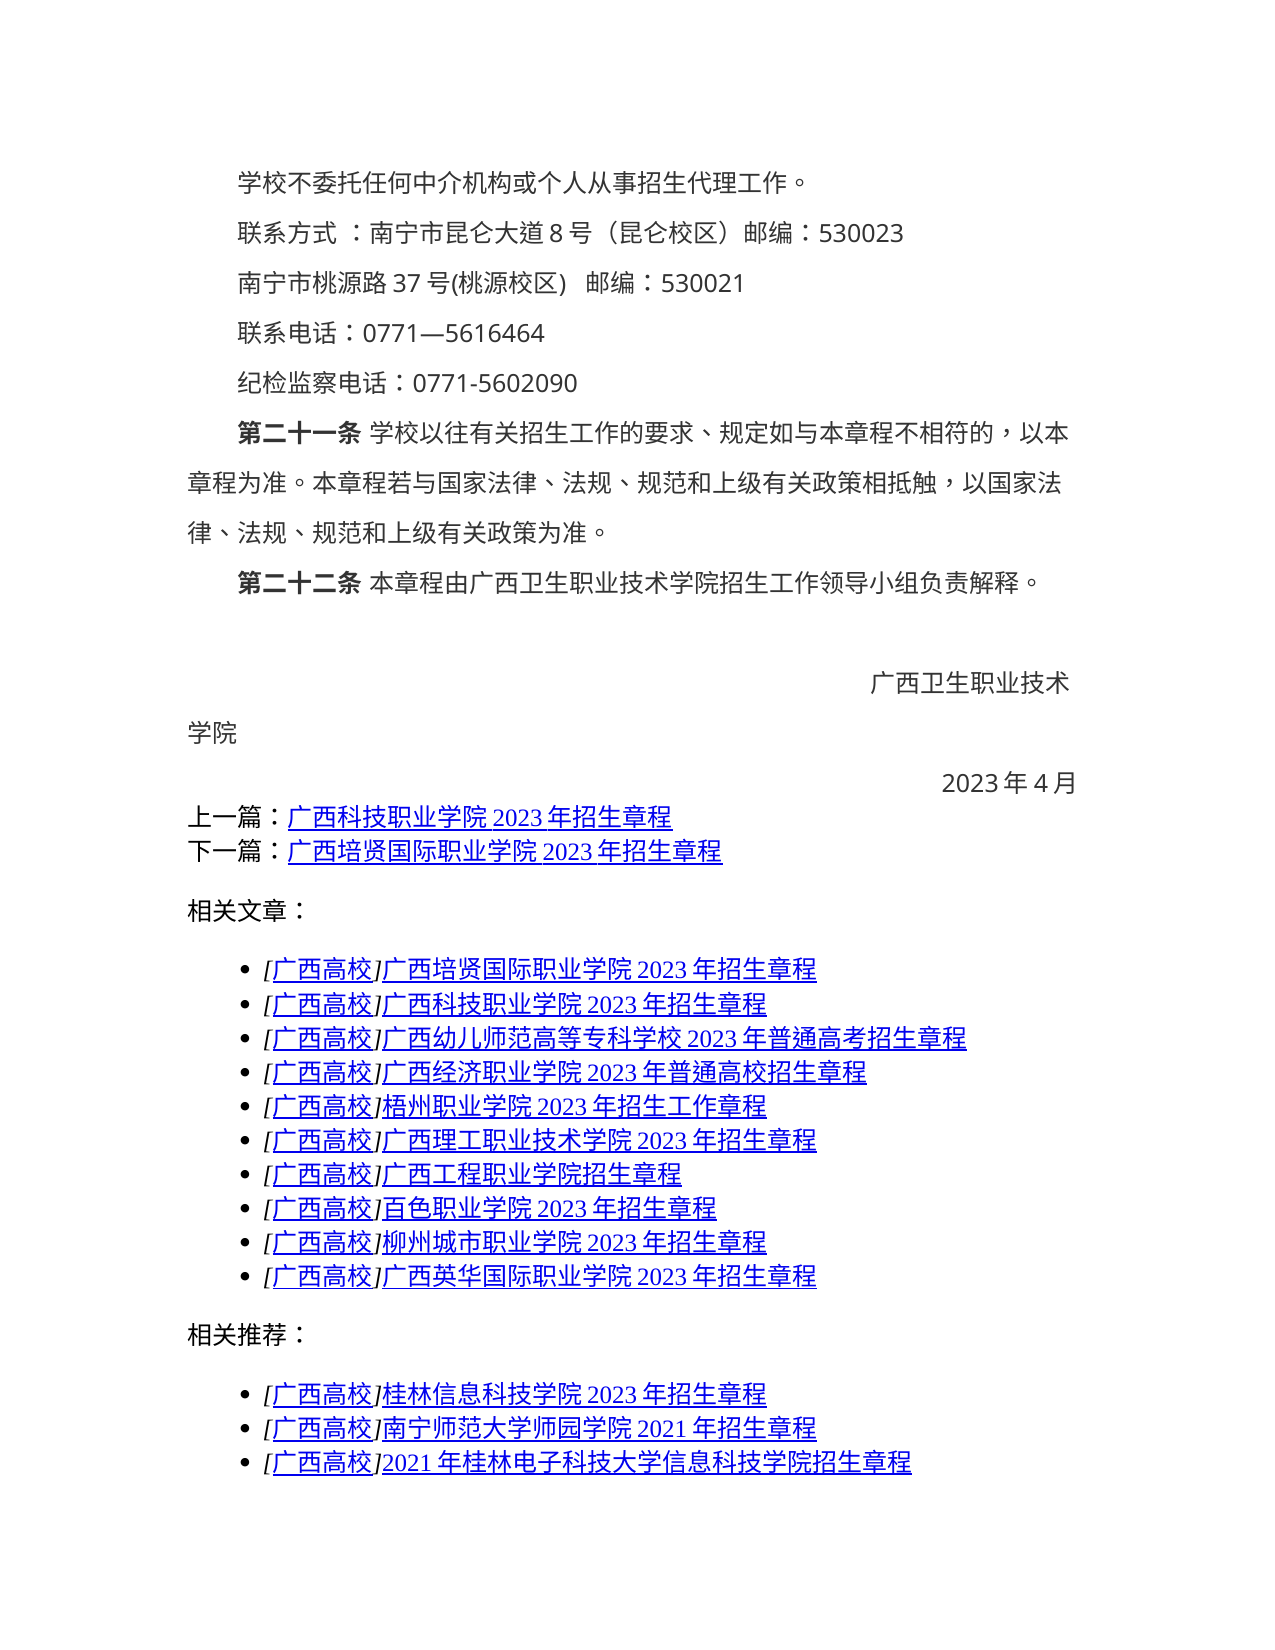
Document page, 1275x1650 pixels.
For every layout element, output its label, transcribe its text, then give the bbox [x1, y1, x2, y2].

text 南宁市桃源路37号(桃源校区) 邮编：530021 [187, 250, 1087, 300]
text 联系方式 ：南宁市昆仑大道8号（昆仑校区）邮编：530023 [187, 200, 1087, 250]
list [广西高校]百色职业学院2023年招生章程 [241, 1191, 1087, 1225]
text 相关文章： [187, 893, 1087, 927]
list [广西高校]桂林信息科技学院2023年招生章程 [241, 1377, 1087, 1411]
list [广西高校]南宁师范大学师园学院2021年招生章程 [241, 1411, 1087, 1445]
text 上一篇：广西科技职业学院2023年招生章程 下一篇：广西培贤国际职业学院2023年招生章程 [187, 800, 1087, 868]
text 2023年4月 [187, 750, 1087, 800]
text 学校不委托任何中介机构或个人从事招生代理工作。 [187, 150, 1087, 200]
list [广西高校]广西培贤国际职业学院2023年招生章程 [241, 952, 1087, 986]
list [广西高校]广西幼儿师范高等专科学校2023年普通高考招生章程 [241, 1020, 1087, 1054]
list [广西高校]广西经济职业学院2023年普通高校招生章程 [241, 1054, 1087, 1088]
text 纪检监察电话：0771-5602090 [187, 350, 1087, 400]
text 联系电话：0771—5616464 [187, 300, 1087, 350]
text 第二十二条 本章程由广西卫生职业技术学院招生工作领导小组负责解释。 [187, 550, 1087, 600]
list [广西高校]广西理工职业技术学院2023年招生章程 [241, 1122, 1087, 1157]
text 广西卫生职业技术学院 [187, 650, 1087, 750]
text 第二十一条 学校以往有关招生工作的要求、规定如与本章程不相符的，以本章程为准。本章程若与国家法律、法规、规范和上级有关政策相抵触，以国家法律、法规、规范和上级有关政策为准。 [187, 400, 1087, 550]
list [广西高校]广西英华国际职业学院2023年招生章程 [241, 1259, 1087, 1293]
list [广西高校]广西工程职业学院招生章程 [241, 1157, 1087, 1191]
list [广西高校]广西科技职业学院2023年招生章程 [241, 986, 1087, 1020]
text 相关推荐： [187, 1318, 1087, 1352]
list [广西高校]2021年桂林电子科技大学信息科技学院招生章程 [241, 1445, 1087, 1479]
list [广西高校]柳州城市职业学院2023年招生章程 [241, 1225, 1087, 1259]
list [广西高校]梧州职业学院2023年招生工作章程 [241, 1088, 1087, 1122]
